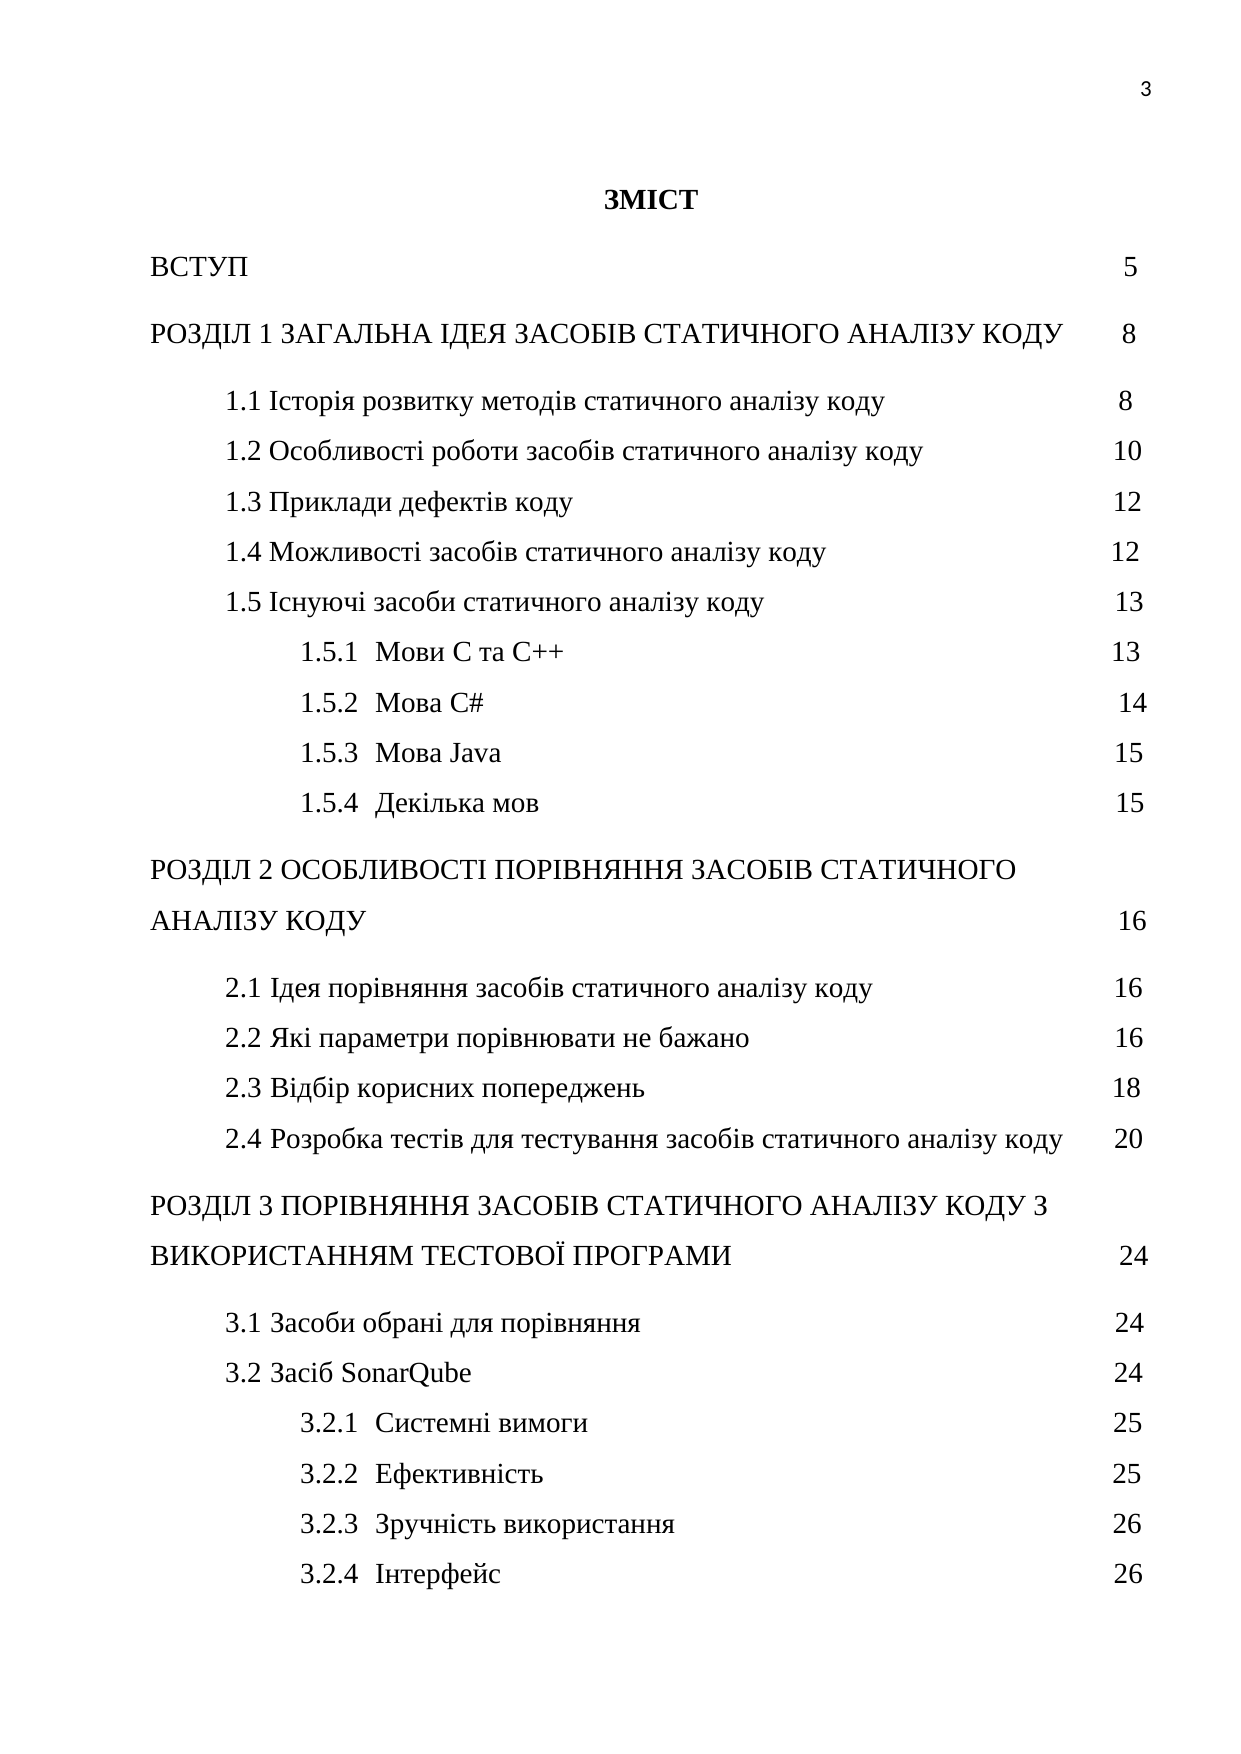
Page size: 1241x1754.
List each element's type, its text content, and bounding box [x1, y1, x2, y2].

list Мови C та С++ 13 [300, 634, 1152, 668]
list Декілька мов 15 [300, 786, 1152, 819]
list Можливості засобів статичного аналізу коду 12 [225, 534, 1152, 567]
list Історія розвитку методів статичного аналізу коду 8 [225, 383, 1152, 417]
text РОЗДІЛ 2 Особливості порівняння засобів статичного аналізу коду 16 [150, 852, 1152, 936]
list Засіб SonarQube 24 [225, 1355, 1152, 1389]
list Існуючі засоби статичного аналізу коду 13 [225, 584, 1152, 618]
list Засоби обрані для порівняння 24 [225, 1305, 1152, 1338]
list Зручність використання 26 [300, 1506, 1152, 1540]
list Розробка тестів для тестування засобів статичного аналізу коду 20 [225, 1121, 1152, 1154]
text РОЗДІЛ 1 ЗАГАЛЬНА ІДЕЯ Засобів статичного аналізу коду 8 [150, 316, 1152, 349]
list Ефективність 25 [300, 1456, 1152, 1489]
list Мова С# 14 [300, 685, 1152, 718]
list Системні вимоги 25 [300, 1406, 1152, 1439]
list Які параметри порівнювати не бажано 16 [225, 1020, 1152, 1054]
text ЗМІСТ [150, 182, 1152, 216]
list Інтерфейс 26 [300, 1557, 1152, 1590]
text ВСТУП 5 [150, 249, 1152, 283]
list Ідея порівняння засобів статичного аналізу коду 16 [225, 970, 1152, 1003]
list Особливості роботи засобів статичного аналізу коду 10 [225, 433, 1152, 467]
list Мова Java 15 [300, 735, 1152, 769]
text РОЗДІЛ 3 Порівняння засобів статичного аналізу коду з використанням тестової програми 24 [150, 1188, 1152, 1272]
list Відбір корисних попереджень 18 [225, 1070, 1152, 1104]
list Приклади дефектів коду 12 [225, 484, 1152, 517]
